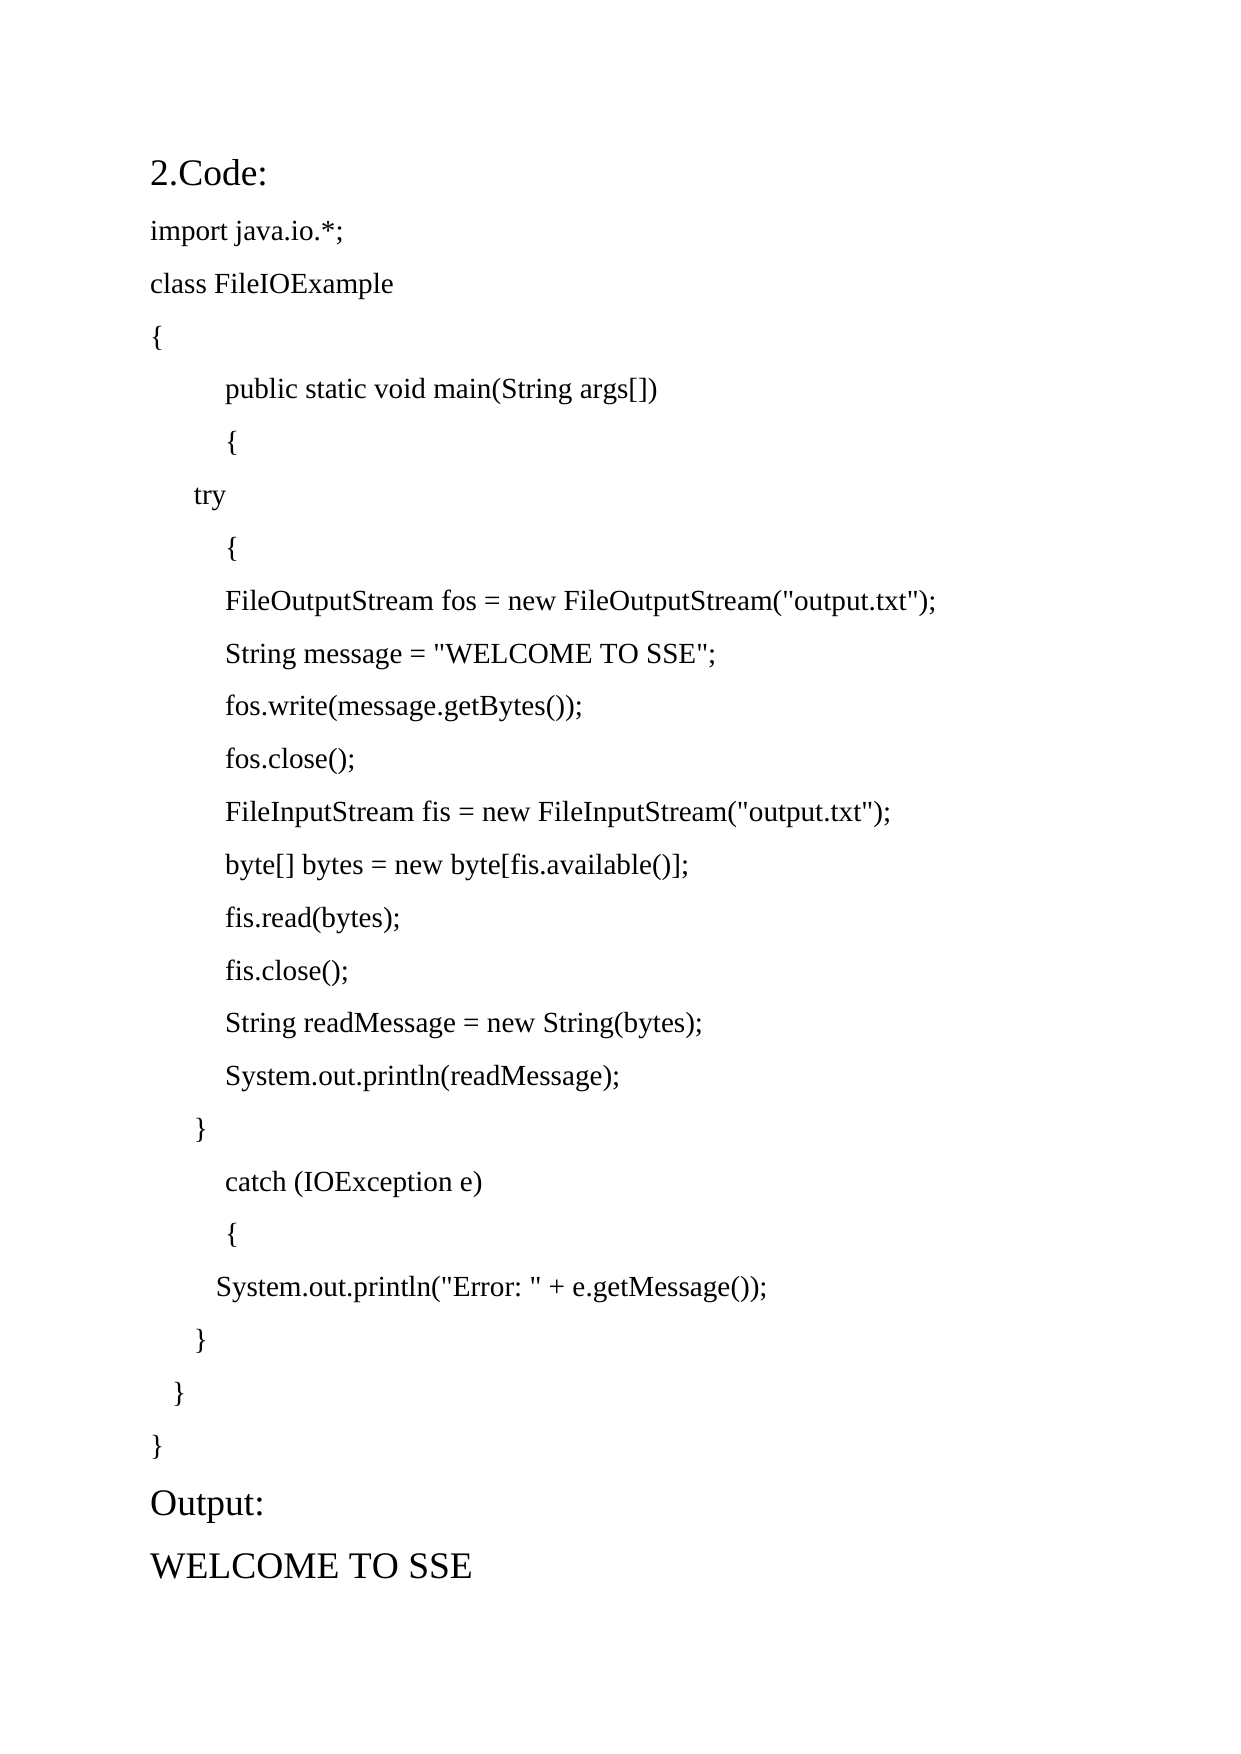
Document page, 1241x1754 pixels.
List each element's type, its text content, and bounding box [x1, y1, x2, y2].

text String readMessage = new String(bytes); [150, 1005, 1090, 1039]
text } [150, 1111, 1090, 1144]
text import java.io.*; [150, 213, 1090, 247]
text public static void main(String args[]) [150, 372, 1090, 405]
text Output: [150, 1481, 1090, 1524]
text } [150, 1322, 1090, 1356]
text } [150, 1428, 1090, 1461]
text 2.Code: [150, 150, 1090, 193]
text catch (IOException e) [150, 1164, 1090, 1197]
text fis.read(bytes); [150, 900, 1090, 933]
text { [150, 1217, 1090, 1250]
text fos.close(); [150, 741, 1090, 775]
text { [150, 530, 1090, 564]
text FileOutputStream fos = new FileOutputStream("output.txt"); [150, 583, 1090, 616]
text { [150, 319, 1090, 352]
text System.out.println("Error: " + e.getMessage()); [150, 1269, 1090, 1303]
text String message = "WELCOME TO SSE"; [150, 636, 1090, 669]
text { [150, 424, 1090, 458]
text fos.write(message.getBytes()); [150, 688, 1090, 722]
text try [150, 477, 1090, 511]
text WELCOME TO SSE [150, 1544, 1090, 1587]
text FileInputStream fis = new FileInputStream("output.txt"); [150, 794, 1090, 828]
text } [150, 1375, 1090, 1409]
text class FileIOExample [150, 266, 1090, 299]
text fis.close(); [150, 953, 1090, 986]
text byte[] bytes = new byte[fis.available()]; [150, 847, 1090, 881]
text System.out.println(readMessage); [150, 1058, 1090, 1092]
